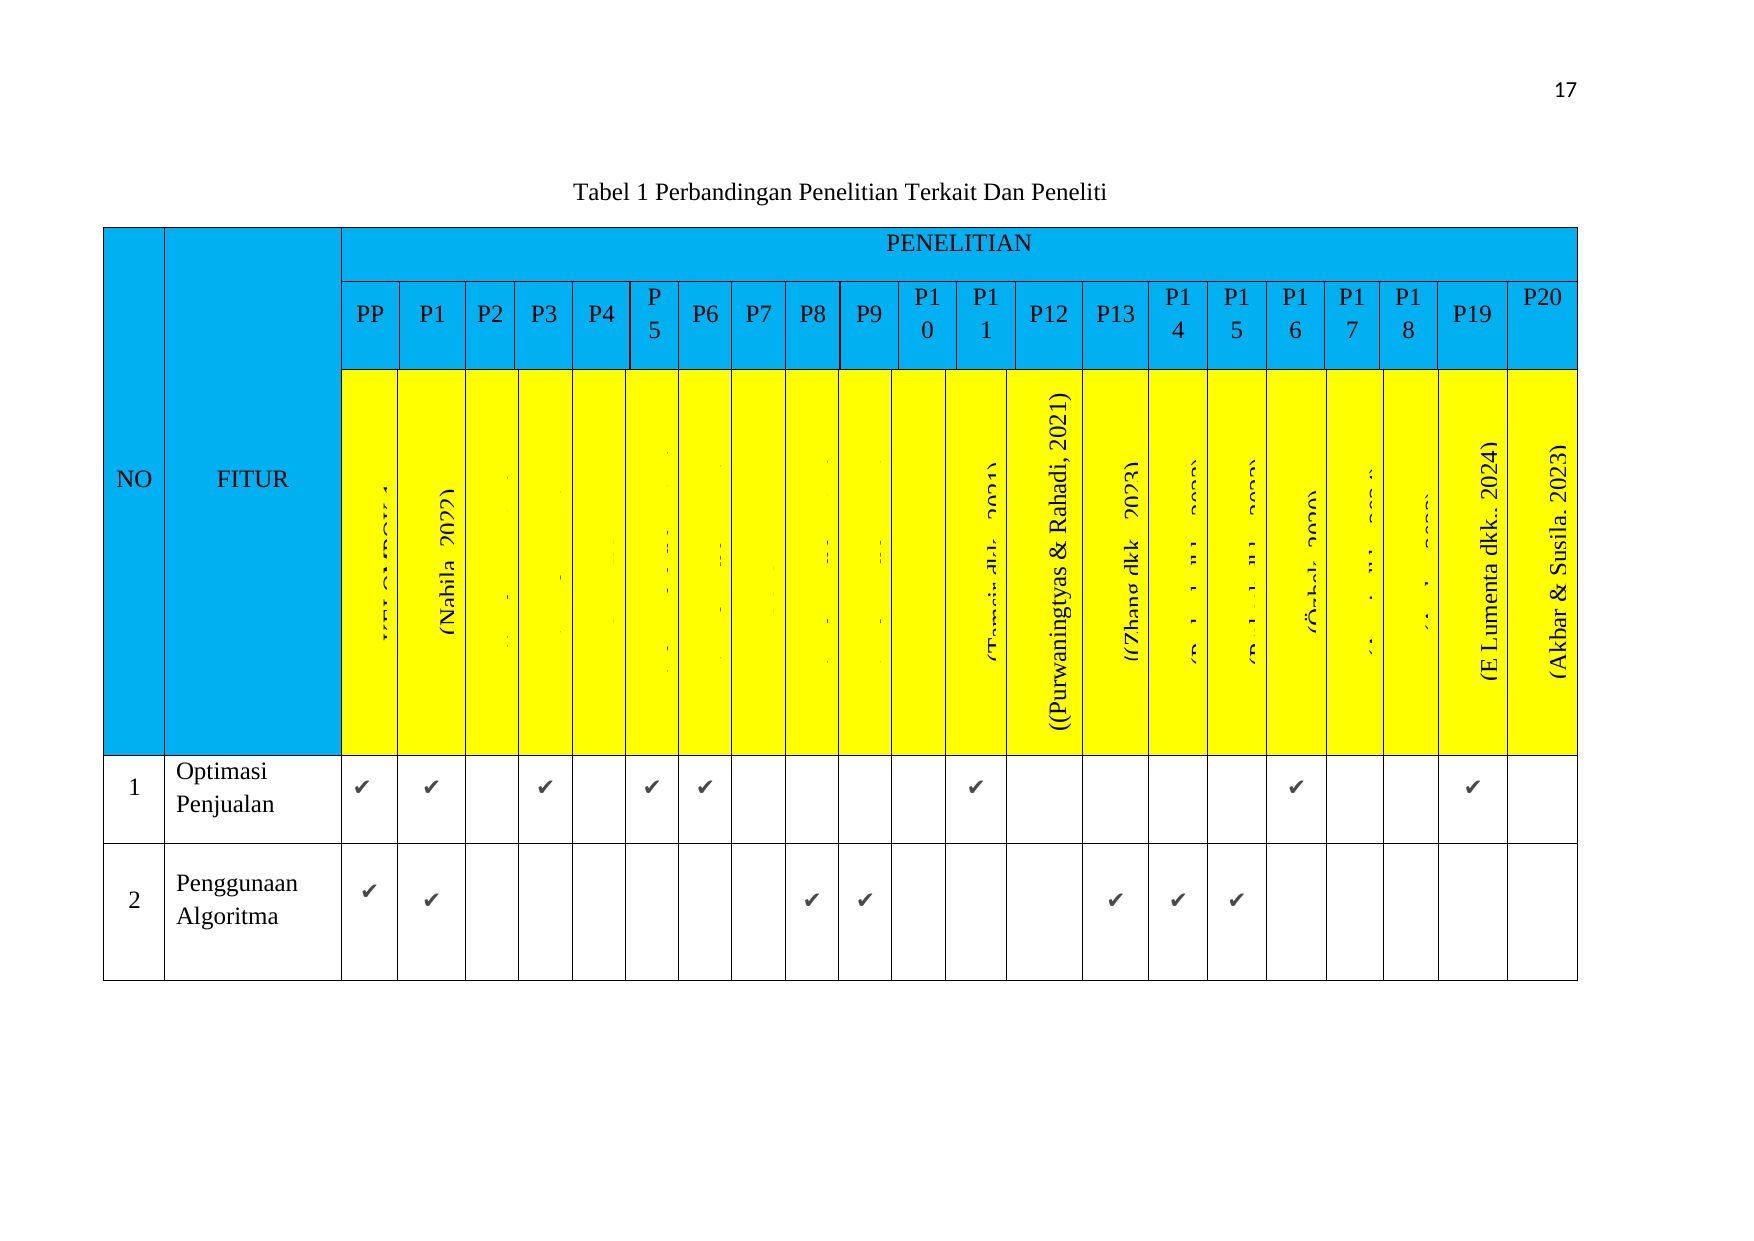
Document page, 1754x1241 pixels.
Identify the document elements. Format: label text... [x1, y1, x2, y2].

table_cell [839, 756, 891, 842]
table_cell [946, 756, 1006, 842]
table_cell [679, 844, 731, 980]
table_cell [1149, 756, 1207, 842]
table_cell P1 [400, 282, 465, 369]
table_cell PP [342, 282, 399, 369]
table_cell [892, 756, 945, 842]
table_cell P17 [1325, 282, 1379, 369]
table_cell [1508, 844, 1577, 980]
table_cell P12 [1016, 282, 1082, 369]
table_cell ✔ [1083, 844, 1148, 980]
table_cell P16 [1267, 282, 1324, 369]
table_cell [1007, 844, 1082, 980]
table_cell [466, 844, 518, 980]
table_cell [1267, 844, 1326, 980]
table_cell ✔ [1267, 756, 1326, 842]
table_cell [519, 844, 572, 980]
table_cell P13 [1083, 282, 1148, 369]
table_cell P5 [631, 282, 678, 369]
table_cell P19 [1438, 282, 1507, 369]
table_cell [679, 756, 731, 842]
table_cell 2 [104, 844, 164, 980]
table_cell [946, 844, 1006, 980]
table_cell [1384, 844, 1438, 980]
table_cell [342, 756, 397, 842]
table_cell P8 [786, 282, 839, 369]
table_cell P10 [899, 282, 956, 369]
table_cell P9 [841, 282, 898, 369]
table_cell [1384, 756, 1438, 842]
table_cell Penggunaan Algoritma [165, 844, 341, 980]
table_cell ✔ [1149, 844, 1207, 980]
table_cell [732, 756, 785, 842]
table_cell ✔ [519, 756, 572, 842]
table_cell ✔ [626, 756, 678, 842]
table_cell ✔ [1208, 844, 1266, 980]
table_cell [1083, 756, 1148, 842]
table_cell ✔ [786, 844, 838, 980]
table_header FITUR [165, 228, 341, 755]
table_cell [1327, 756, 1383, 842]
table_cell [1439, 756, 1507, 842]
table_cell P2 [466, 282, 514, 369]
table_cell Optimasi Penjualan [165, 756, 341, 842]
table_cell P6 [679, 282, 731, 369]
table_cell P14 [1149, 282, 1207, 369]
table_cell P3 [515, 282, 572, 369]
table_cell [1007, 756, 1082, 842]
table_cell P15 [1208, 282, 1266, 369]
table_cell P4 [573, 282, 629, 369]
table_cell [398, 756, 465, 842]
text Tabel 1 Perbandingan Penelitian Terkait Dan Peneliti [103, 177, 1577, 206]
table_cell [1439, 844, 1507, 980]
table_header PENELITIAN [342, 228, 1577, 281]
table_cell [573, 844, 625, 980]
table_cell P7 [732, 282, 785, 369]
table_cell [732, 844, 785, 980]
table_cell [466, 756, 518, 842]
table_cell P18 [1380, 282, 1437, 369]
table_cell P20 [1508, 282, 1577, 369]
table_cell [1327, 844, 1383, 980]
table_cell [573, 756, 625, 842]
table_header NO [104, 228, 164, 755]
table_cell 1 [104, 756, 164, 842]
table_cell [626, 844, 678, 980]
table_cell P11 [957, 282, 1015, 369]
table_cell [1508, 756, 1577, 842]
table_cell ✔ [398, 844, 465, 980]
table_cell [1208, 756, 1266, 842]
table_cell [892, 844, 945, 980]
table_cell [786, 756, 838, 842]
table_cell ✔ [839, 844, 891, 980]
table_cell ✔ [342, 844, 397, 980]
